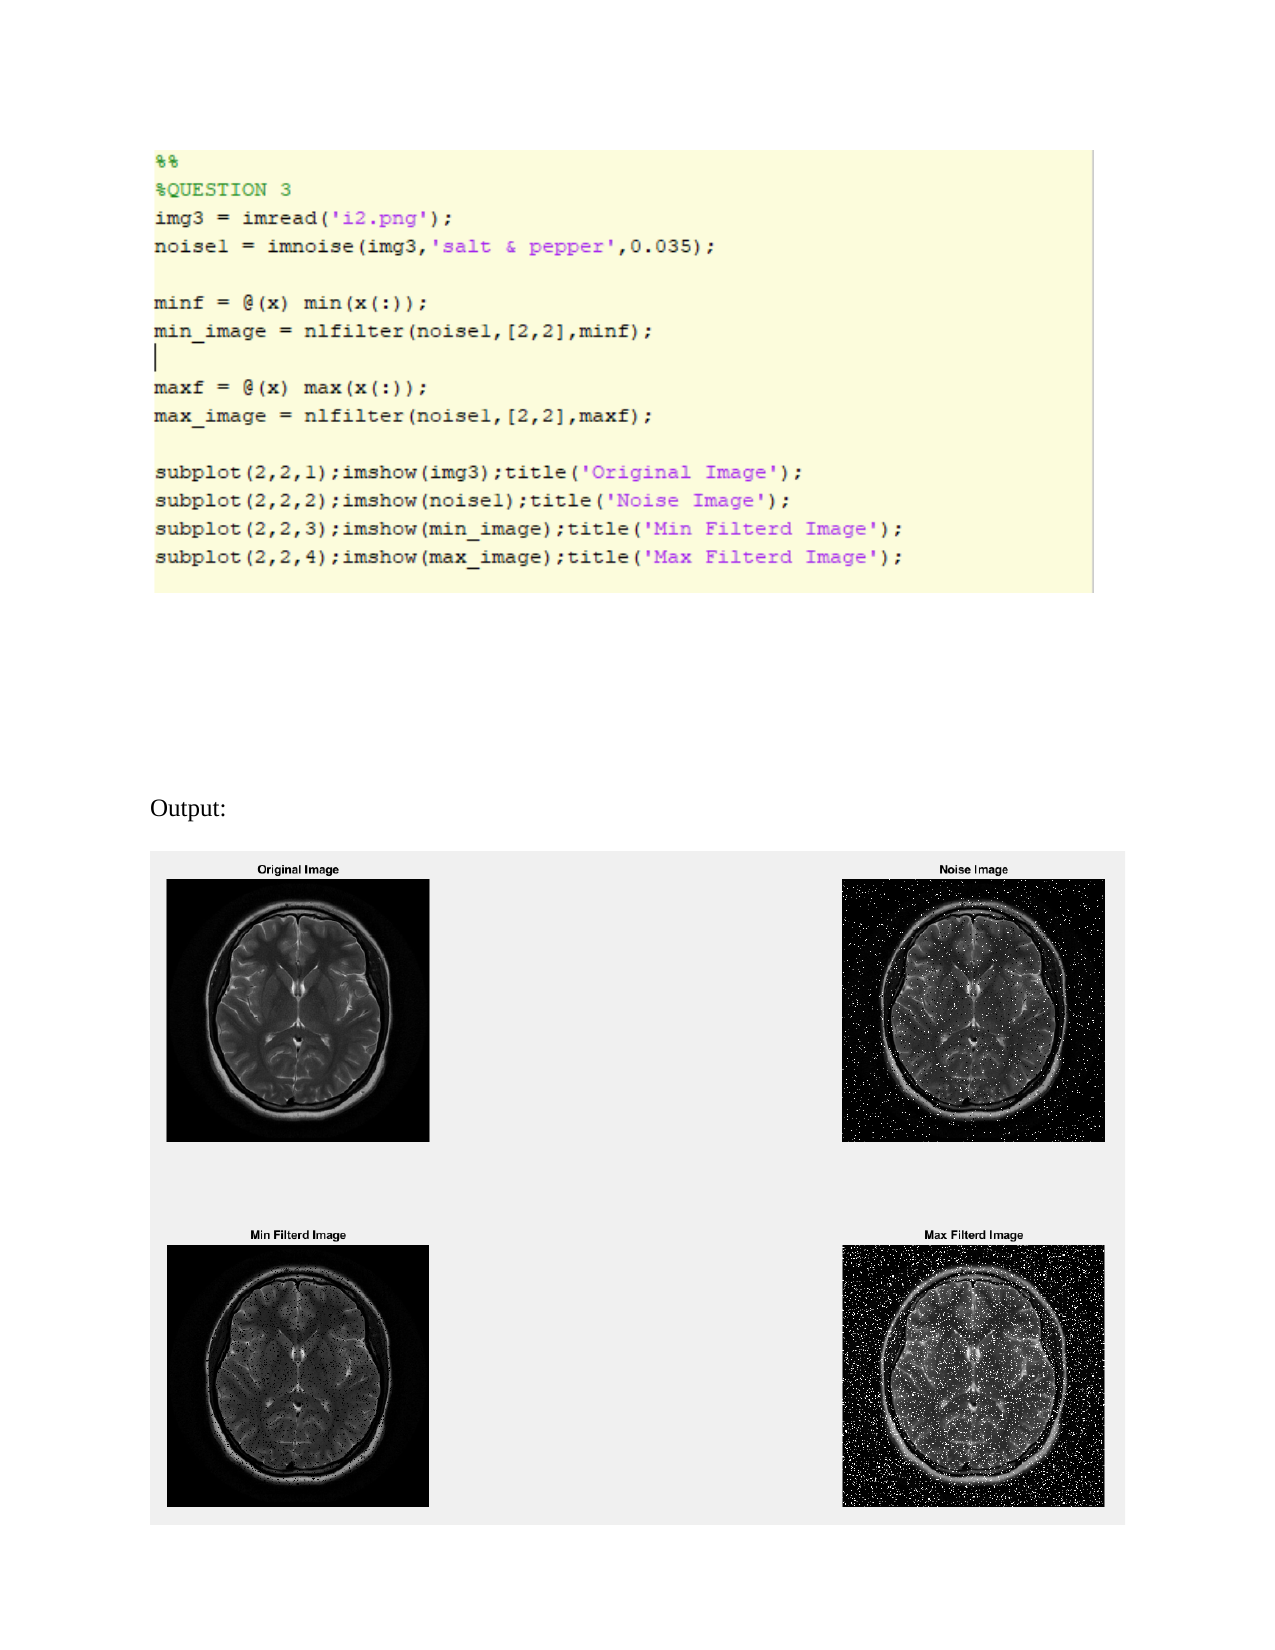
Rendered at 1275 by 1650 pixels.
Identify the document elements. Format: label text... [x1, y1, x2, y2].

picture [150, 851, 1125, 1525]
picture [150, 150, 1094, 593]
text Output: [150, 793, 1125, 822]
